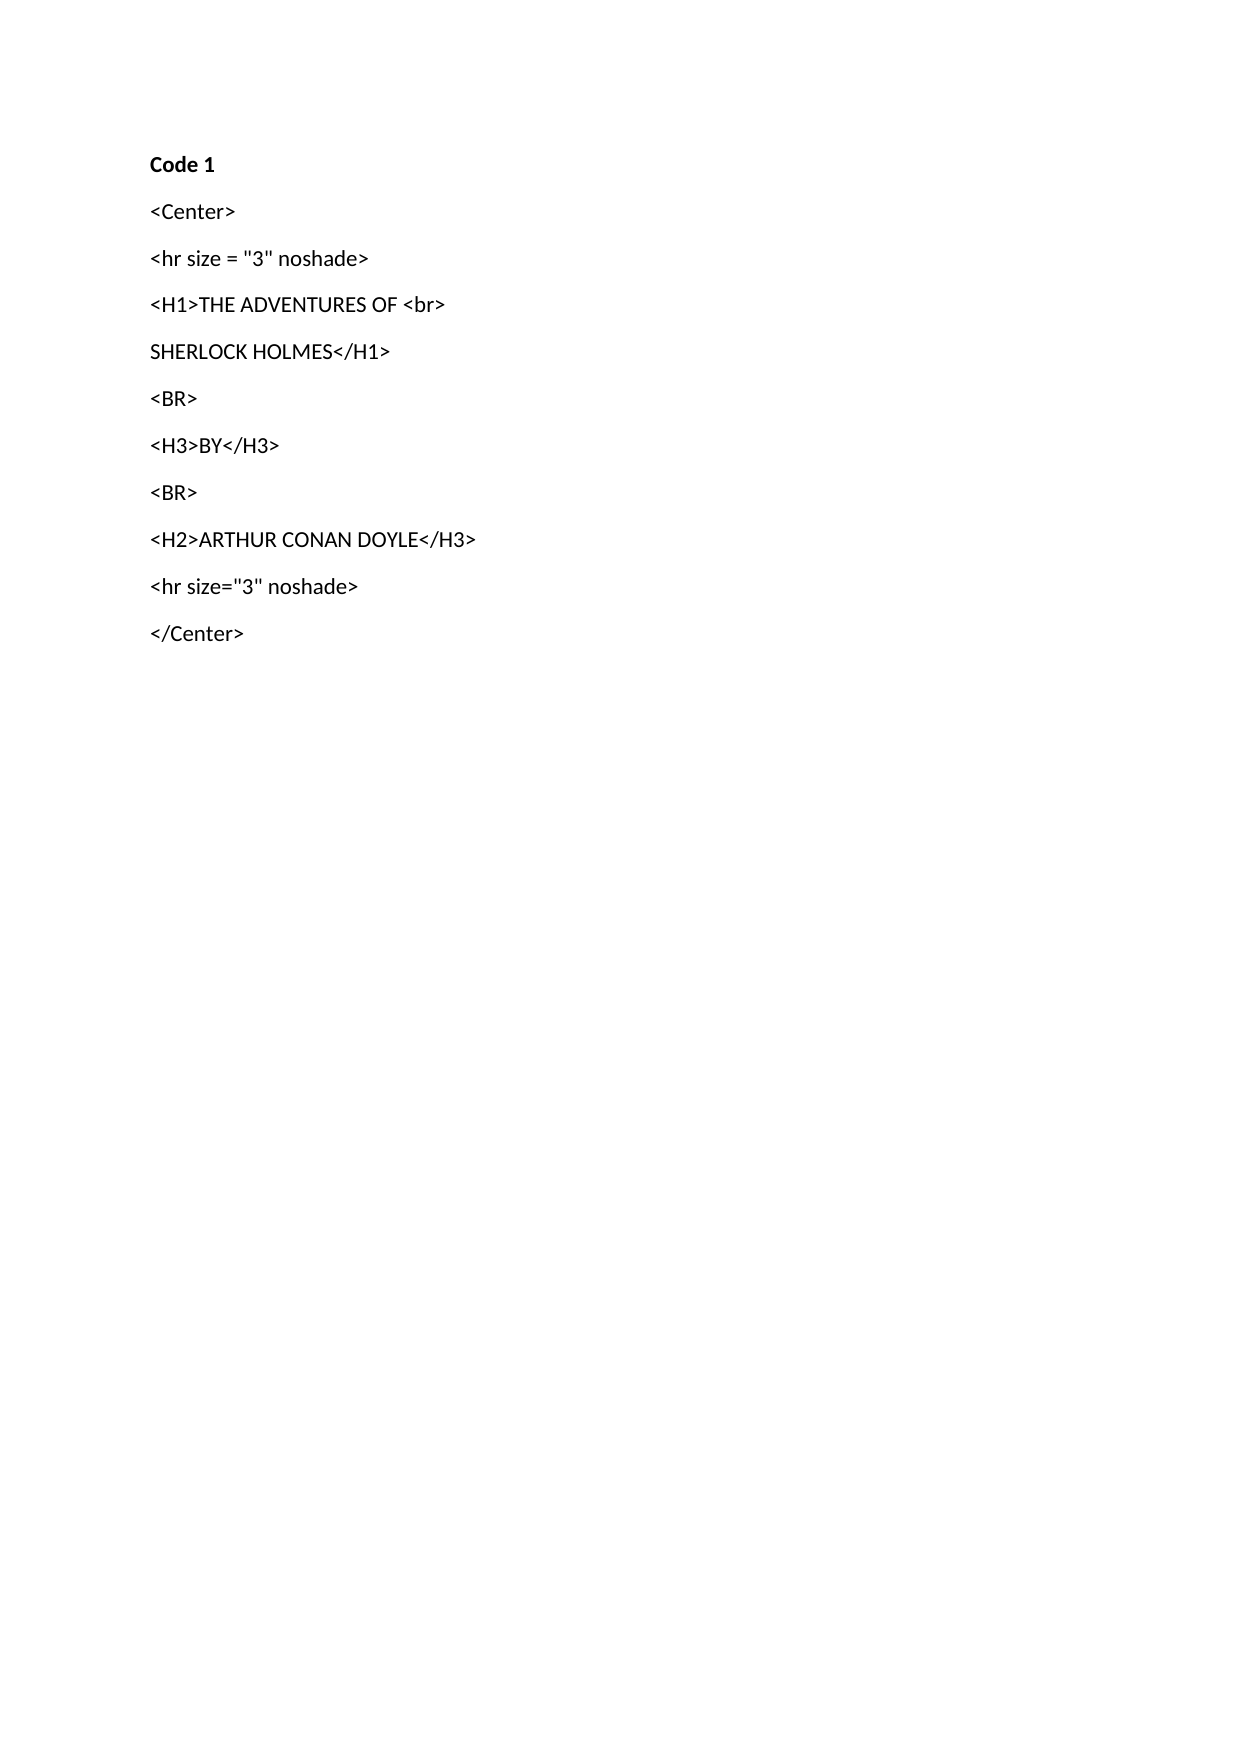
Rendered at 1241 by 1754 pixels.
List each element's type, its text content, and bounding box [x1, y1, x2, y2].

text <H1>THE ADVENTURES OF <br> [150, 291, 1090, 319]
text <Center> [150, 197, 1090, 225]
text <H2>ARTHUR CONAN DOYLE</H3> [150, 525, 1090, 553]
text </Center> [150, 619, 1090, 647]
text <BR> [150, 384, 1090, 412]
text <hr size = "3" noshade> [150, 244, 1090, 272]
text <BR> [150, 478, 1090, 506]
text <H3>BY</H3> [150, 431, 1090, 459]
text SHERLOCK HOLMES</H1> [150, 337, 1090, 366]
text <hr size="3" noshade> [150, 572, 1090, 600]
text Code 1 [150, 150, 1090, 178]
